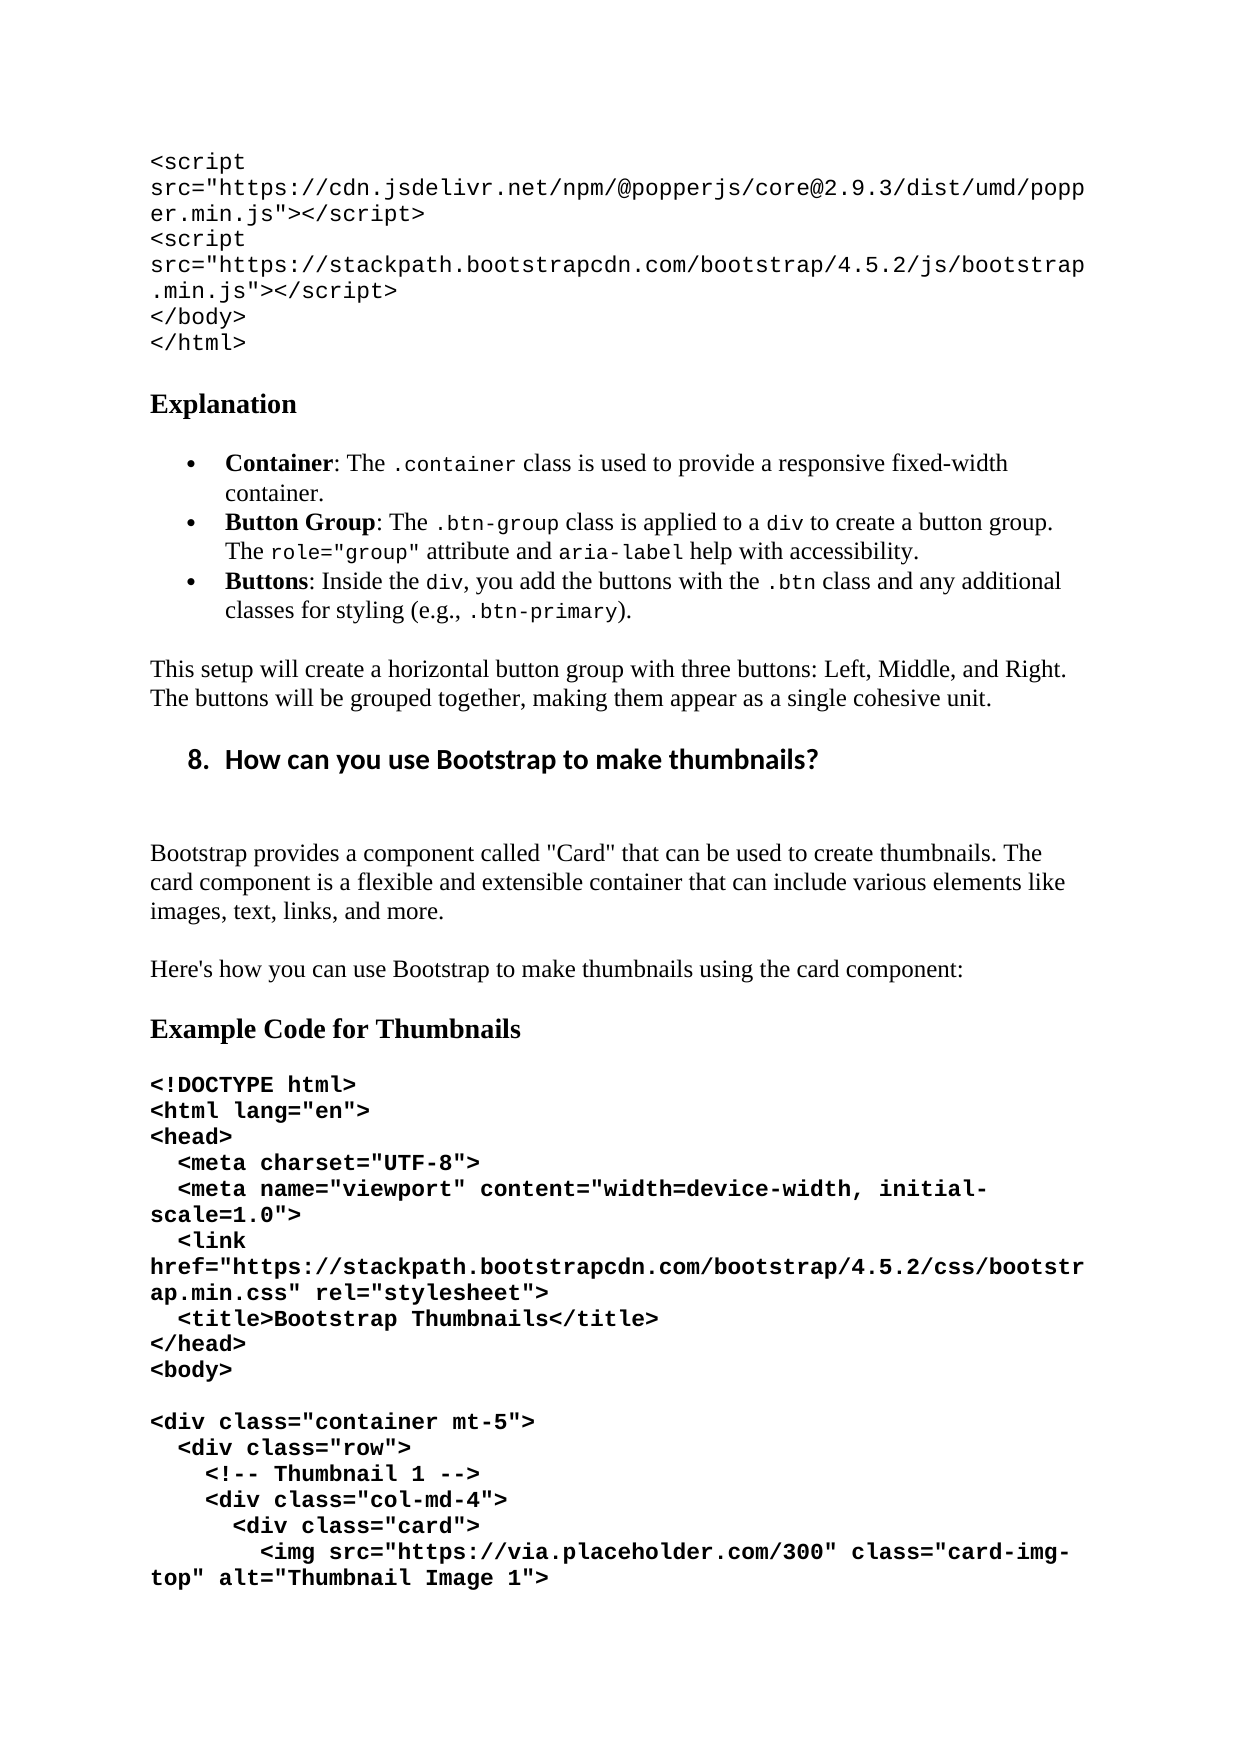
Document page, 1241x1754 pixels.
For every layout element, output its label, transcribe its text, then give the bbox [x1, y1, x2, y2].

text </head> [150, 1333, 1090, 1359]
text Here's how you can use Bootstrap to make thumbnails using the card component: [150, 954, 1090, 983]
list Button Group: The .btn-group class is applied to a div to create a button group. The role="group" attribute and aria-label help with accessibility. [187, 507, 1090, 566]
text <head> [150, 1125, 1090, 1151]
text <div class="card"> [150, 1514, 1090, 1540]
text <body> [150, 1359, 1090, 1385]
text <link href="https://stackpath.bootstrapcdn.com/bootstrap/4.5.2/css/bootstrap.min.css" rel="stylesheet"> [150, 1229, 1090, 1307]
list Container: The .container class is used to provide a responsive fixed-width container. [187, 448, 1090, 507]
list Buttons: Inside the div, you add the buttons with the .btn class and any additional classes for styling (e.g., .btn-primary). [187, 566, 1090, 625]
text <!-- Thumbnail 1 --> [150, 1462, 1090, 1488]
text <script src="https://stackpath.bootstrapcdn.com/bootstrap/4.5.2/js/bootstrap.min.js"></script> [150, 228, 1090, 306]
text Explanation [150, 387, 1090, 419]
text <html lang="en"> [150, 1099, 1090, 1125]
text This setup will create a horizontal button group with three buttons: Left, Middle, and Right. The buttons will be grouped together, making them appear as a single cohesive unit. [150, 654, 1090, 712]
text Bootstrap provides a component called "Card" that can be used to create thumbnails. The card component is a flexible and extensible container that can include various elements like images, text, links, and more. [150, 838, 1090, 925]
text <div class="row"> [150, 1437, 1090, 1462]
text <img src="https://via.placeholder.com/300" class="card-img-top" alt="Thumbnail Image 1"> [150, 1540, 1090, 1592]
text <title>Bootstrap Thumbnails</title> [150, 1307, 1090, 1333]
subtitle Example Code for Thumbnails [150, 1012, 1090, 1044]
text </html> [150, 332, 1090, 357]
list How can you use Bootstrap to make thumbnails? [187, 741, 1090, 776]
text <script src="https://cdn.jsdelivr.net/npm/@popperjs/core@2.9.3/dist/umd/popper.min.js"></script> [150, 150, 1090, 228]
text <meta name="viewport" content="width=device-width, initial-scale=1.0"> [150, 1177, 1090, 1229]
text <!DOCTYPE html> [150, 1073, 1090, 1099]
text <div class="container mt-5"> [150, 1411, 1090, 1437]
text <div class="col-md-4"> [150, 1488, 1090, 1514]
text <meta charset="UTF-8"> [150, 1151, 1090, 1177]
text </body> [150, 306, 1090, 332]
